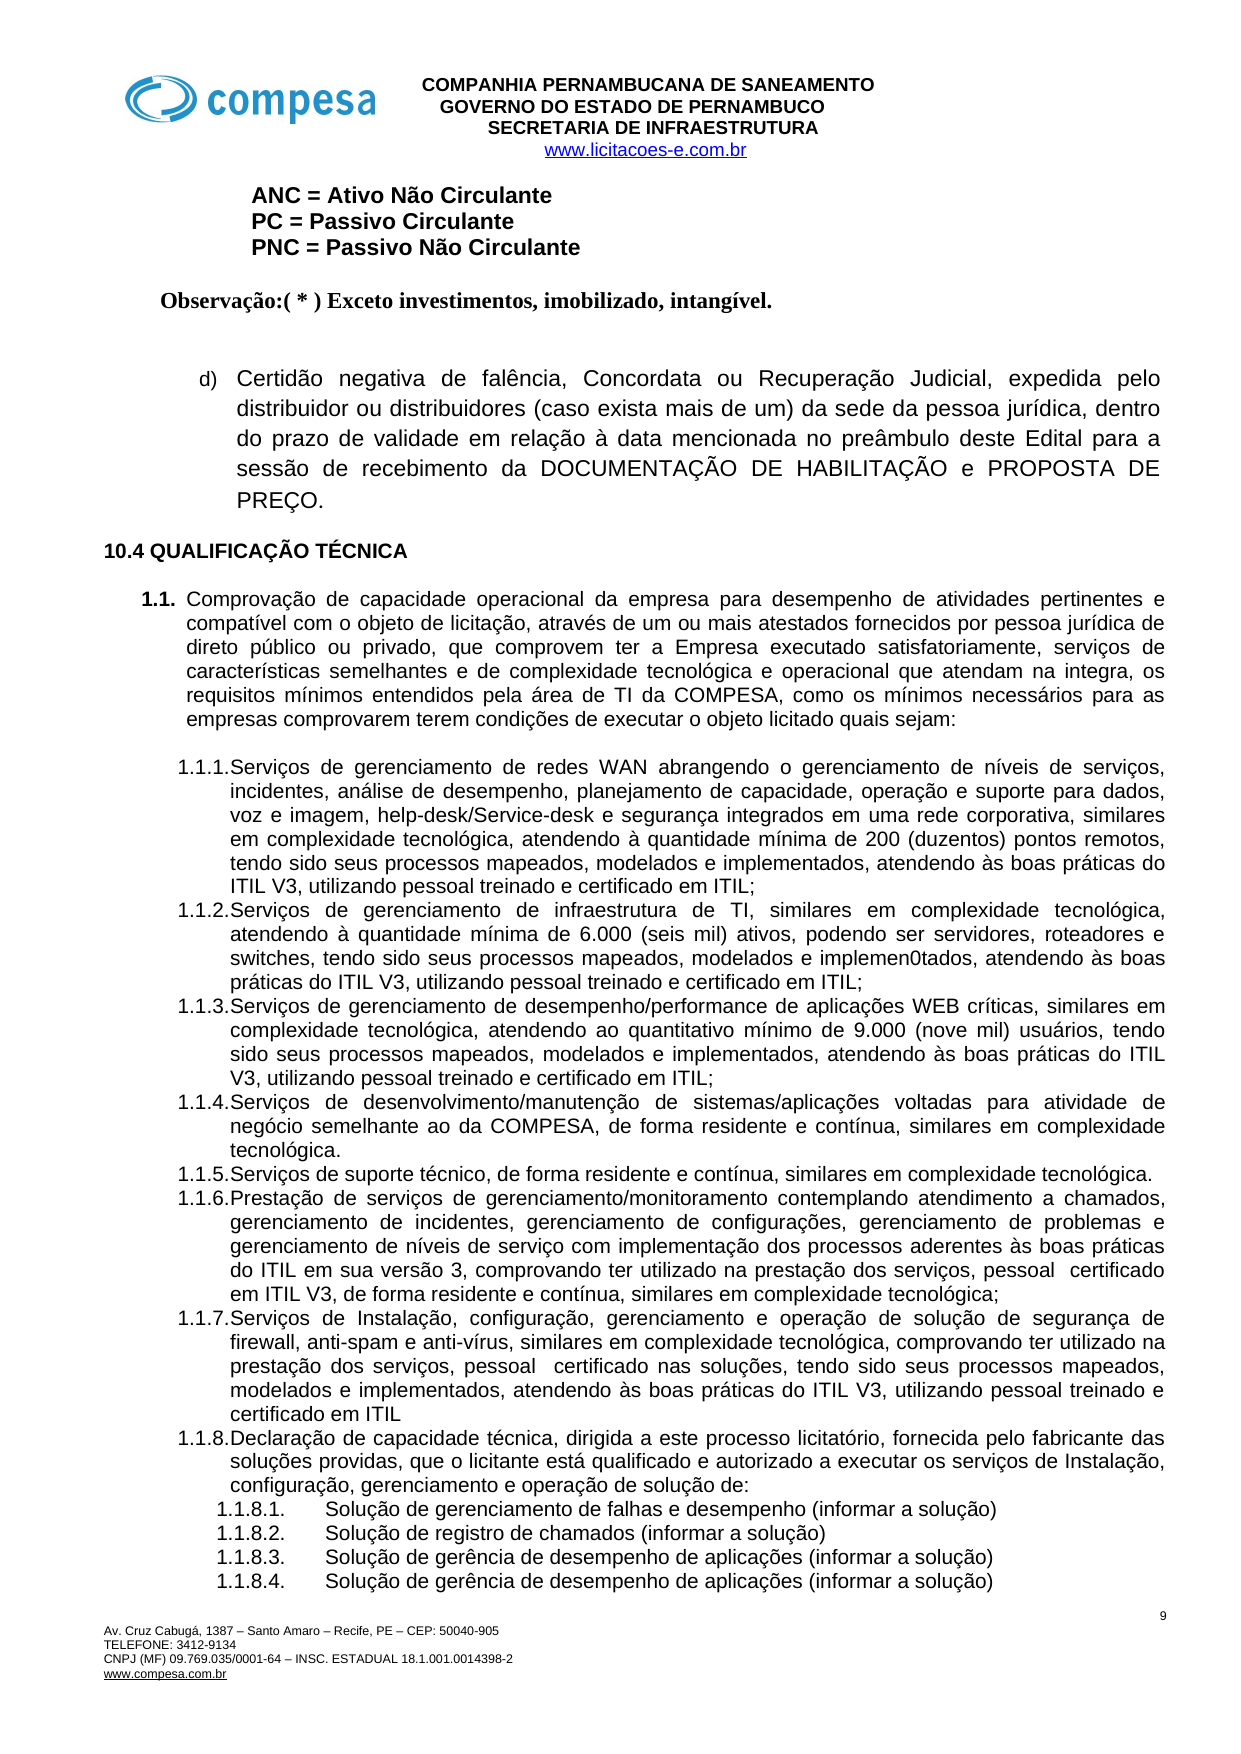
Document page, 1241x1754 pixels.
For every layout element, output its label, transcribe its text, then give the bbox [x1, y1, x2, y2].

list Solução de gerenciamento de falhas e desempenho (informar a solução) [216, 1497, 1166, 1521]
list Serviços de Instalação, configuração, gerenciamento e operação de solução de segurança de firewall, anti-spam e anti-vírus, similares em complexidade tecnológica, comprovando ter utilizado na prestação dos serviços, pessoal certificado nas soluções, tendo sido seus processos mapeados, modelados e implementados, atendendo às boas práticas do ITIL V3, utilizando pessoal treinado e certificado em ITIL [177, 1306, 1166, 1425]
list Serviços de gerenciamento de redes WAN abrangendo o gerenciamento de níveis de serviços, incidentes, análise de desempenho, planejamento de capacidade, operação e suporte para dados, voz e imagem, help-desk/Service-desk e segurança integrados em uma rede corporativa, similares em complexidade tecnológica, atendendo à quantidade mínima de 200 (duzentos) pontos remotos, tendo sido seus processos mapeados, modelados e implementados, atendendo às boas práticas do ITIL V3, utilizando pessoal treinado e certificado em ITIL; [177, 754, 1166, 898]
list Comprovação de capacidade operacional da empresa para desempenho de atividades pertinentes e compatível com o objeto de licitação, através de um ou mais atestados fornecidos por pessoa jurídica de direto público ou privado, que comprovem ter a Empresa executado satisfatoriamente, serviços de características semelhantes e de complexidade tecnológica e operacional que atendam na integra, os requisitos mínimos entendidos pela área de TI da COMPESA, como os mínimos necessários para as empresas comprovarem terem condições de executar o objeto licitado quais sejam: [141, 587, 1166, 731]
list Solução de registro de chamados (informar a solução) [216, 1521, 1166, 1545]
list Serviços de gerenciamento de infraestrutura de TI, similares em complexidade tecnológica, atendendo à quantidade mínima de 6.000 (seis mil) ativos, podendo ser servidores, roteadores e switches, tendo sido seus processos mapeados, modelados e implemen0tados, atendendo às boas práticas do ITIL V3, utilizando pessoal treinado e certificado em ITIL; [177, 898, 1166, 994]
text Observação:( * ) Exceto investimentos, imobilizado, intangível. [103, 287, 1166, 313]
list Certidão negativa de falência, Concordata ou Recuperação Judicial, expedida pelo distribuidor ou distribuidores (caso exista mais de um) da sede da pessoa jurídica, dentro do prazo de validade em relação à data mencionada no preâmbulo deste Edital para a sessão de recebimento da DOCUMENTAÇÃO DE HABILITAÇÃO e PROPOSTA DE PREÇO. [199, 365, 1161, 514]
list Solução de gerência de desempenho de aplicações (informar a solução) [216, 1545, 1166, 1569]
list Prestação de serviços de gerenciamento/monitoramento contemplando atendimento a chamados, gerenciamento de incidentes, gerenciamento de configurações, gerenciamento de problemas e gerenciamento de níveis de serviço com implementação dos processos aderentes às boas práticas do ITIL em sua versão 3, comprovando ter utilizado na prestação dos serviços, pessoal certificado em ITIL V3, de forma residente e contínua, similares em complexidade tecnológica; [177, 1186, 1166, 1306]
list Serviços de suporte técnico, de forma residente e contínua, similares em complexidade tecnológica. [177, 1162, 1166, 1186]
list Serviços de gerenciamento de desempenho/performance de aplicações WEB críticas, similares em complexidade tecnológica, atendendo ao quantitativo mínimo de 9.000 (nove mil) usuários, tendo sido seus processos mapeados, modelados e implementados, atendendo às boas práticas do ITIL V3, utilizando pessoal treinado e certificado em ITIL; [177, 994, 1166, 1090]
picture [125, 69, 375, 124]
text PNC = Passivo Não Circulante [251, 234, 1078, 261]
text 10.4 QUALIFICAÇÃO TÉCNICA [103, 539, 1161, 563]
list Declaração de capacidade técnica, dirigida a este processo licitatório, fornecida pelo fabricante das soluções providas, que o licitante está qualificado e autorizado a executar os serviços de Instalação, configuração, gerenciamento e operação de solução de: [177, 1425, 1166, 1497]
text ANC = Ativo Não Circulante [251, 182, 1078, 208]
list Solução de gerência de desempenho de aplicações (informar a solução) [216, 1569, 1166, 1593]
text PC = Passivo Circulante [251, 208, 1078, 234]
list Serviços de desenvolvimento/manutenção de sistemas/aplicações voltadas para atividade de negócio semelhante ao da COMPESA, de forma residente e contínua, similares em complexidade tecnológica. [177, 1090, 1166, 1162]
